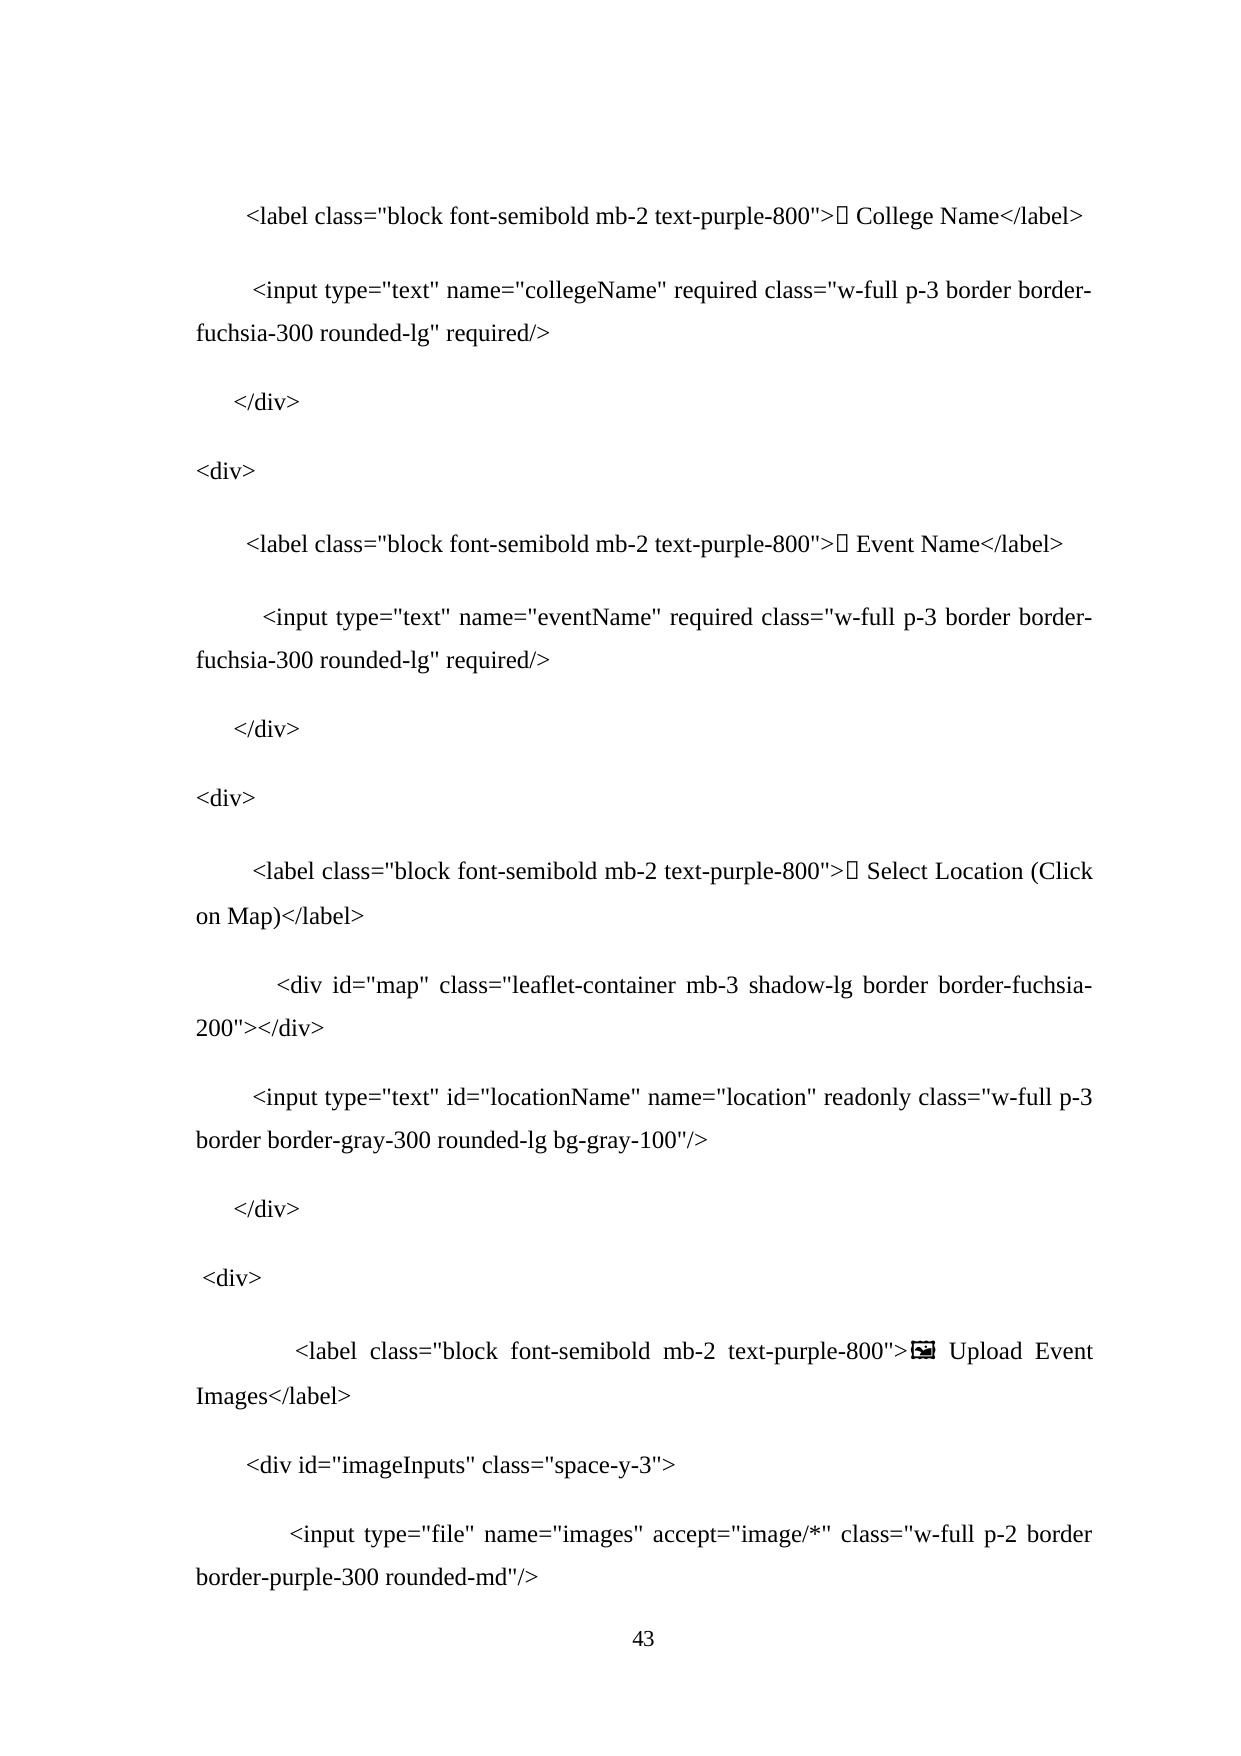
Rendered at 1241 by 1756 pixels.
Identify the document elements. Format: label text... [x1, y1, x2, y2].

text <div> [196, 456, 1093, 485]
text <label class="block font-semibold mb-2 text-purple-800">📍 Select Location (Click on Map)</label> [196, 852, 1093, 930]
text <label class="block font-semibold mb-2 text-purple-800">🖼️ Upload Event Images</label> [196, 1332, 1093, 1410]
text <div id="imageInputs" class="space-y-3"> [196, 1450, 1093, 1479]
text <div> [196, 783, 1093, 812]
text <input type="text" name="eventName" required class="w-full p-3 border border-fuchsia-300 rounded-lg" required/> [196, 602, 1093, 674]
text <input type="file" name="images" accept="image/*" class="w-full p-2 border border-purple-300 rounded-md"/> [196, 1519, 1093, 1591]
text <label class="block font-semibold mb-2 text-purple-800">🎊 Event Name</label> [196, 525, 1093, 559]
text </div> [196, 1194, 1093, 1223]
text <div> [196, 1263, 1093, 1292]
text <label class="block font-semibold mb-2 text-purple-800">🏫 College Name</label> [196, 198, 1093, 232]
text <input type="text" name="collegeName" required class="w-full p-3 border border-fuchsia-300 rounded-lg" required/> [196, 275, 1093, 347]
text <input type="text" id="locationName" name="location" readonly class="w-full p-3 border border-gray-300 rounded-lg bg-gray-100"/> [196, 1082, 1093, 1154]
text <div id="map" class="leaflet-container mb-3 shadow-lg border border-fuchsia-200"></div> [196, 970, 1093, 1042]
text </div> [196, 714, 1093, 743]
text </div> [196, 387, 1093, 416]
